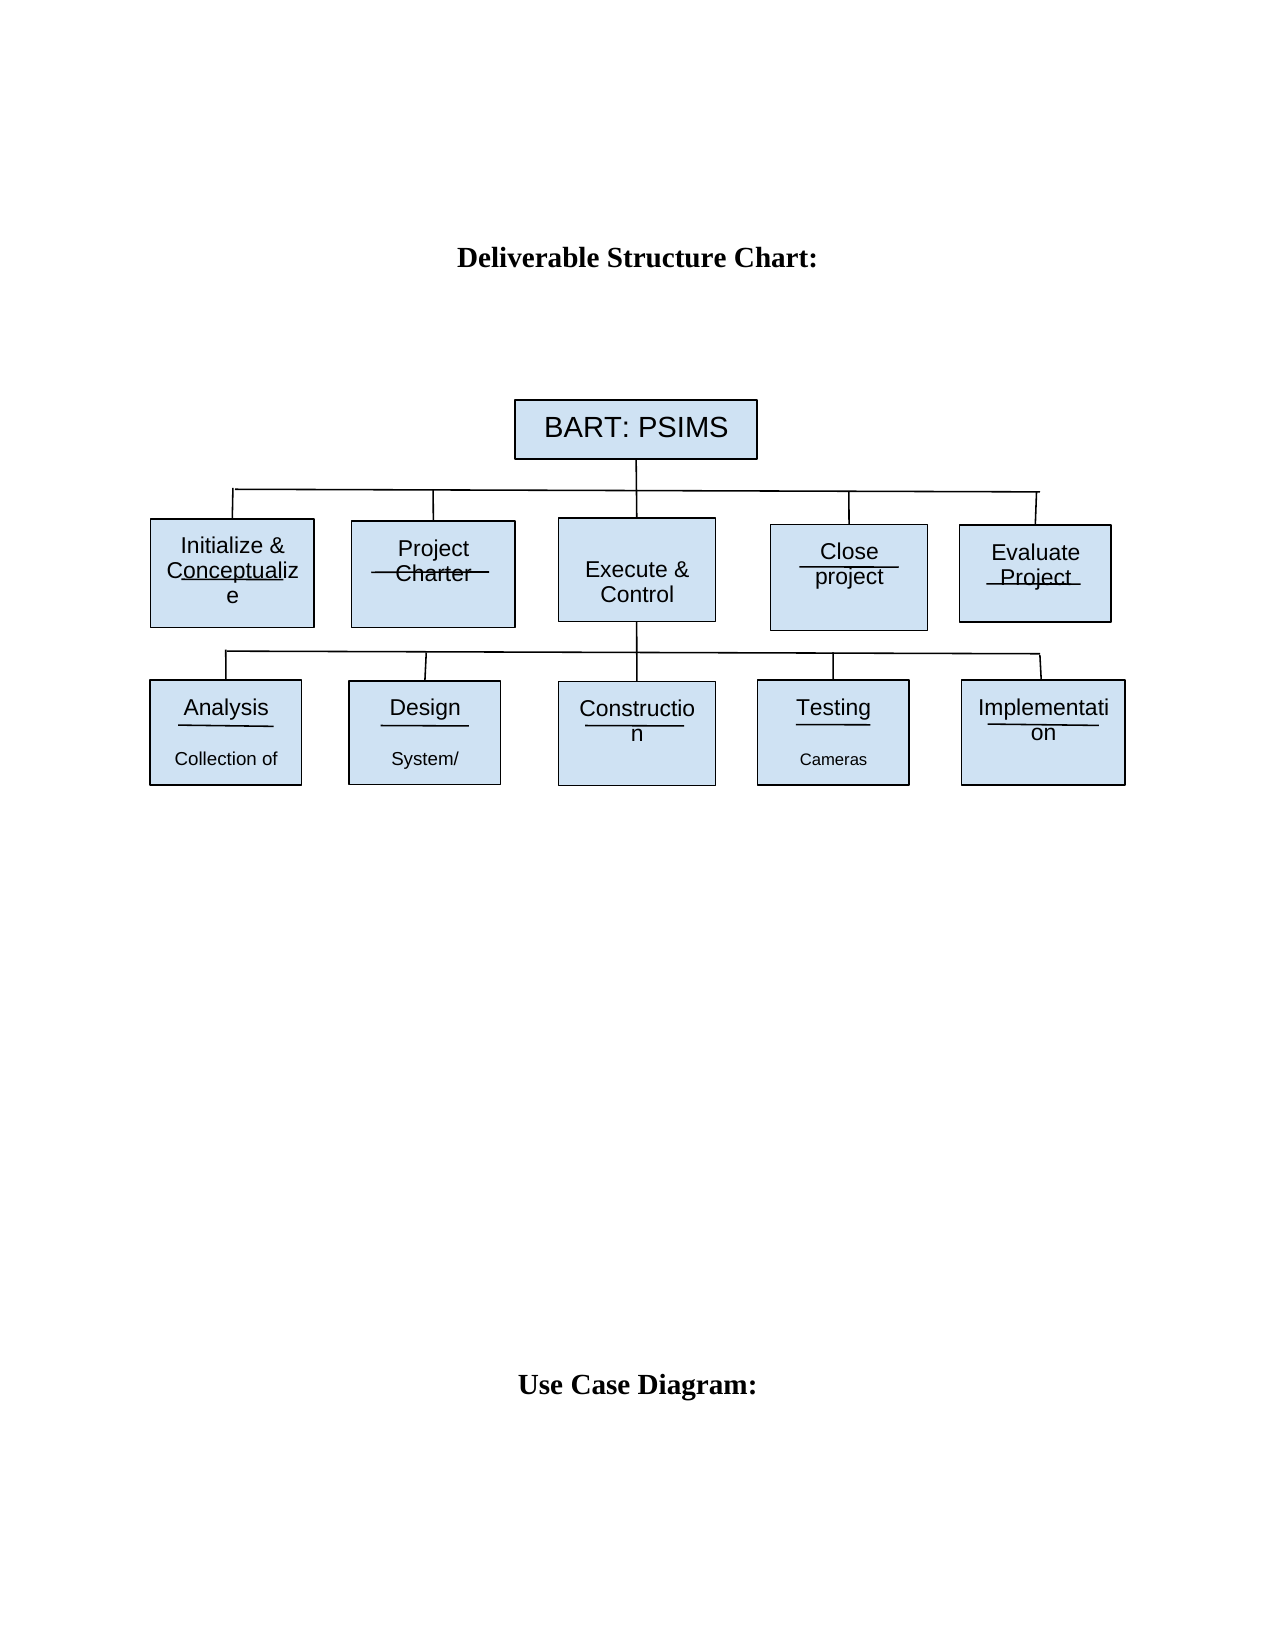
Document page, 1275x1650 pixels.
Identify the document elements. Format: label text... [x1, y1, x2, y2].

text Use Case Diagram: [150, 1367, 1125, 1401]
text Deliverable Structure Chart: [150, 241, 1125, 274]
